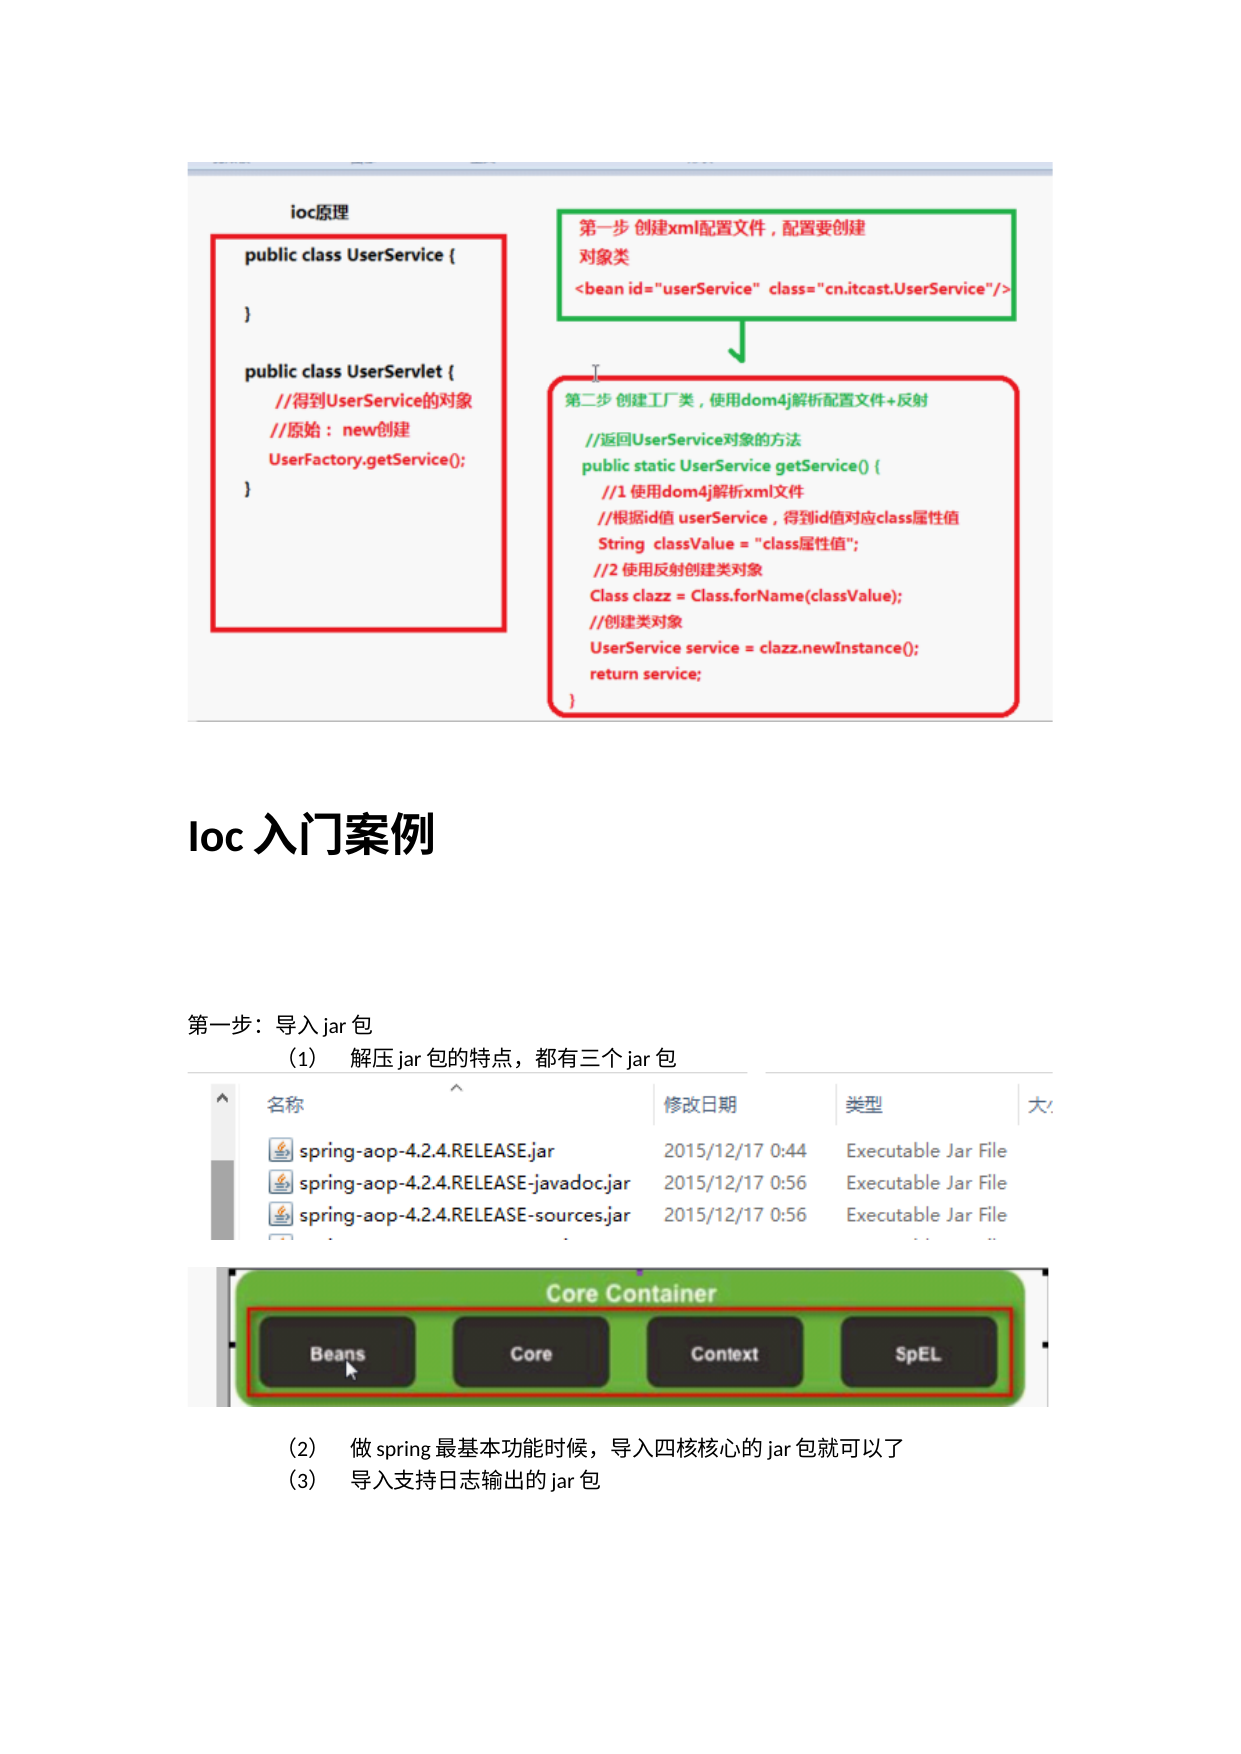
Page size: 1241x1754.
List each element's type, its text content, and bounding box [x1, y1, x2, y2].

text 第一步：导入jar包 [187, 1008, 1053, 1040]
list 解压jar包的特点，都有三个jar包 [275, 1040, 1053, 1072]
subtitle Ioc入门案例 [187, 782, 1053, 880]
list 做spring最基本功能时候，导入四核核心的jar包就可以了 [275, 1430, 1053, 1463]
picture [187, 1072, 1053, 1240]
picture [187, 1267, 1049, 1407]
list 导入支持日志输出的jar包 [275, 1463, 1053, 1495]
picture [187, 162, 1053, 722]
